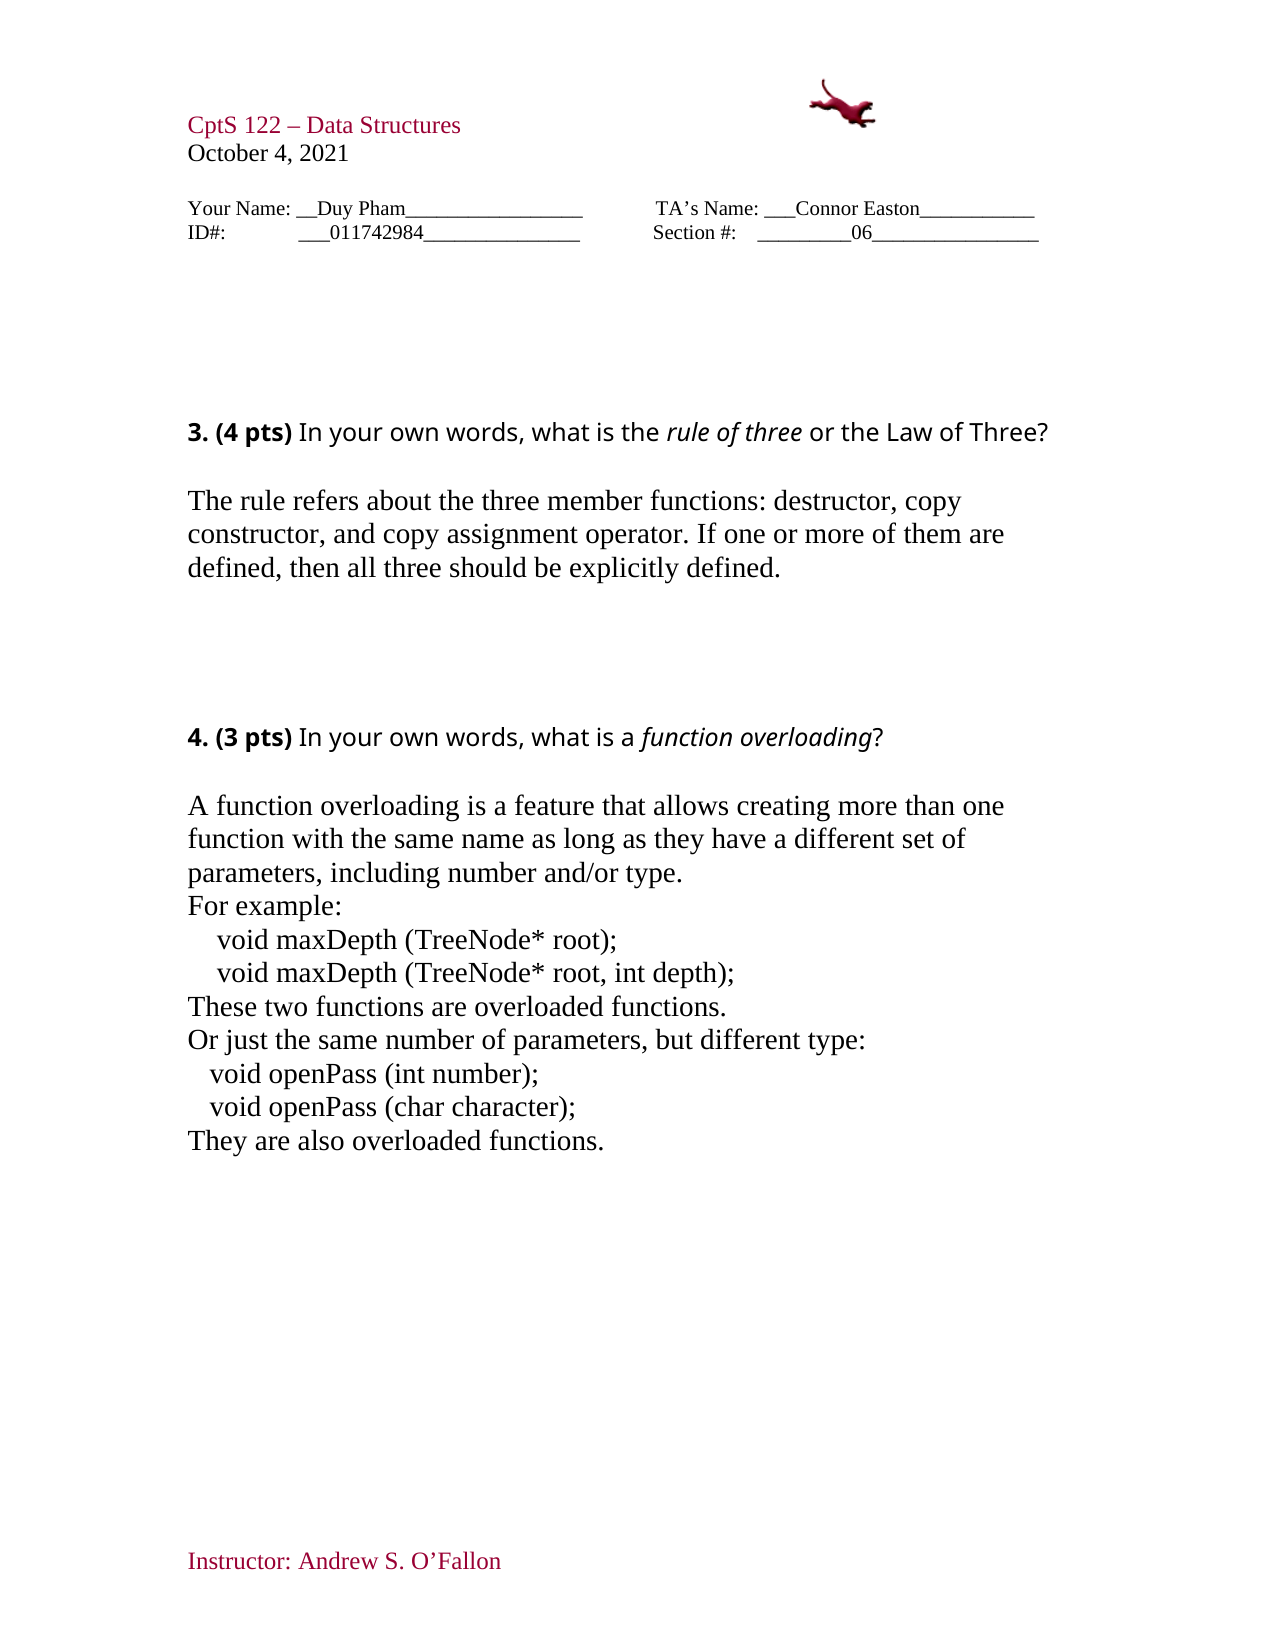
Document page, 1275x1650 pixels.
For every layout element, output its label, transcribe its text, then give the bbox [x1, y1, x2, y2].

text void maxDepth (TreeNode* root, int depth); [187, 955, 1087, 989]
text The rule refers about the three member functions: destructor, copy constructor, and copy assignment operator. If one or more of them are defined, then all three should be explicitly defined. [187, 483, 1087, 583]
picture [798, 75, 890, 134]
text void openPass (int number); [187, 1056, 1087, 1089]
text void openPass (char character); [187, 1089, 1087, 1123]
text 4. (3 pts) In your own words, what is a function overloading? [187, 719, 1087, 753]
text These two functions are overloaded functions. [187, 989, 1087, 1022]
text They are also overloaded functions. [187, 1123, 1087, 1157]
text Or just the same number of parameters, but different type: [187, 1022, 1087, 1056]
text For example: [187, 888, 1087, 922]
text void maxDepth (TreeNode* root); [187, 922, 1087, 955]
text A function overloading is a feature that allows creating more than one function with the same name as long as they have a different set of parameters, including number and/or type. [187, 788, 1087, 888]
text 3. (4 pts) In your own words, what is the rule of three or the Law of Three? [187, 414, 1087, 448]
